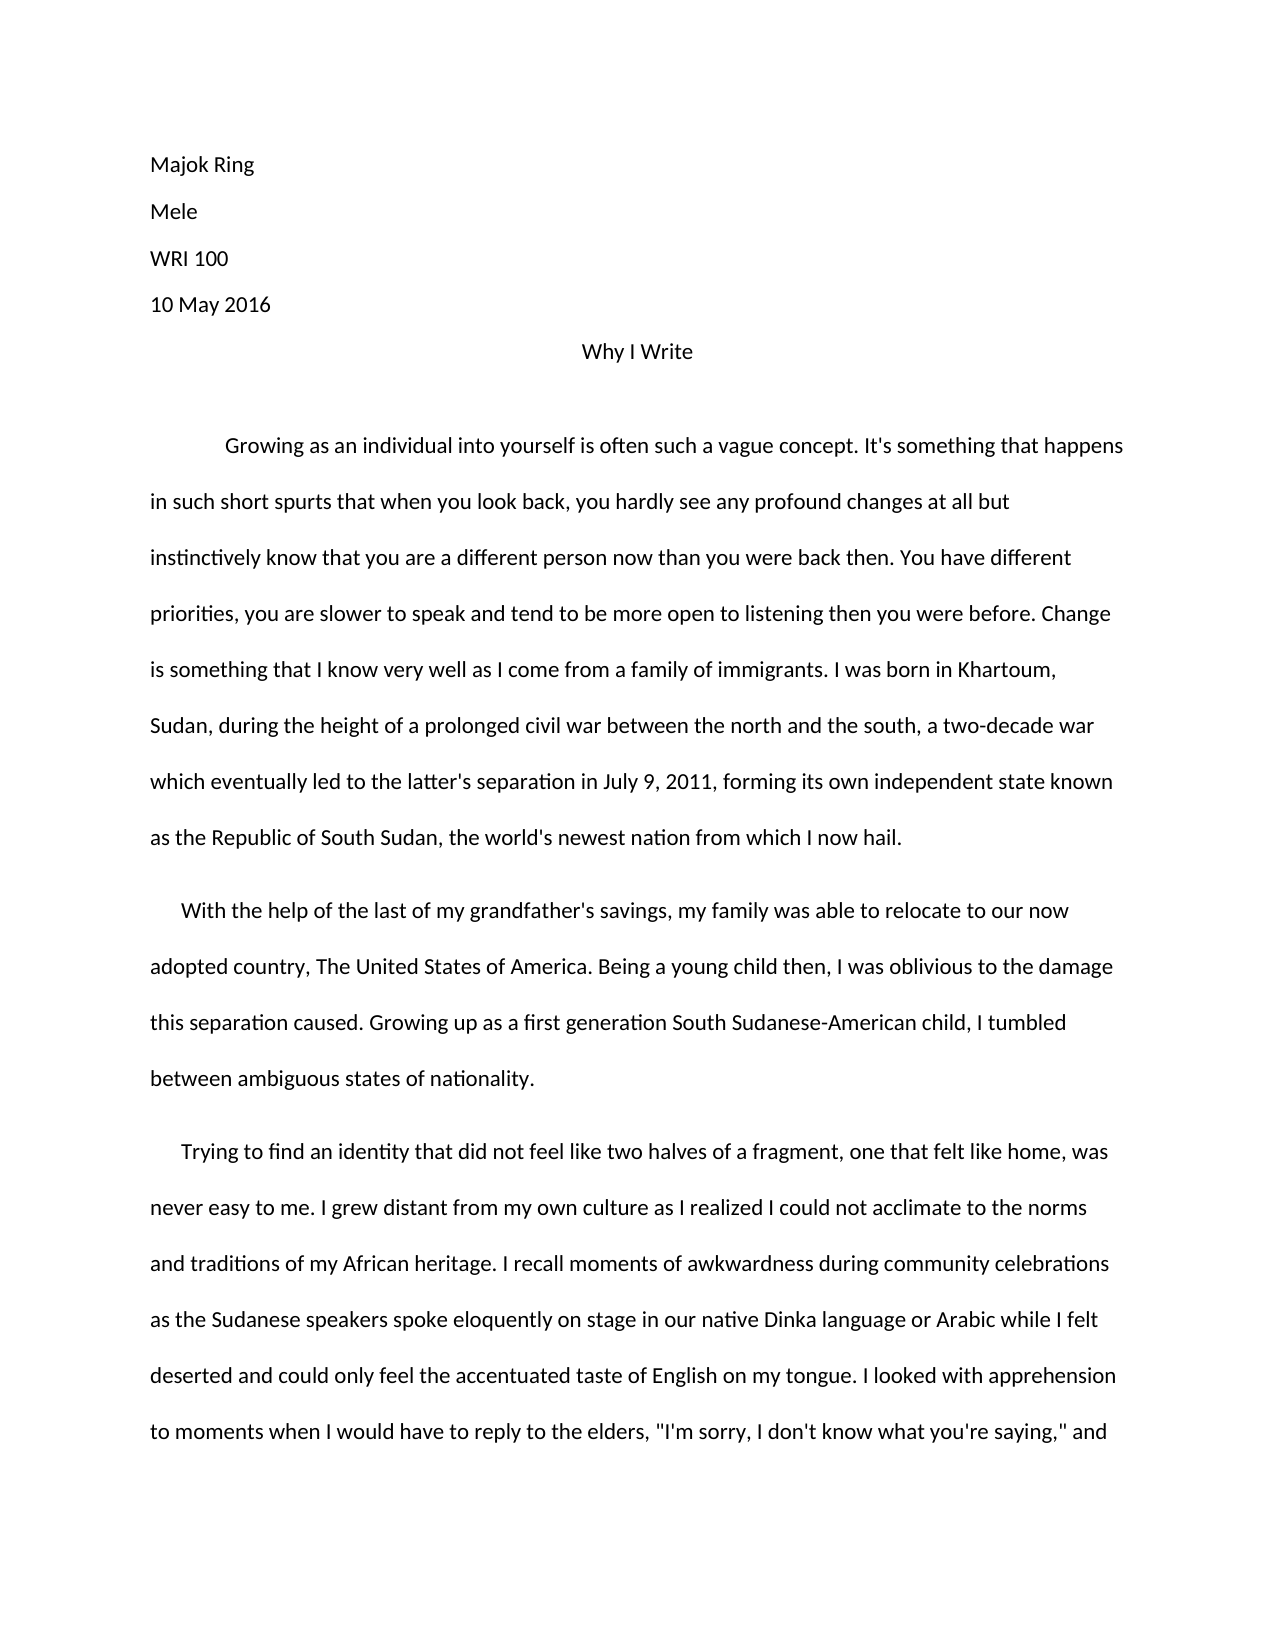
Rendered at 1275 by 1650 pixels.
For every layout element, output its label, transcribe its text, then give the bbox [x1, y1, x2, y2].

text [150, 1137, 1125, 1445]
text Why I Write [150, 337, 1125, 366]
text 10 May 2016 [150, 291, 1125, 319]
text WRI 100 [150, 244, 1125, 272]
text With the help of the last of my grandfather's savings, my family was able to relocate to our now adopted country, The United States of America. Being a young child then, I was oblivious to the damage this separation caused. Growing up as a first generation South Sudanese-American child, I tumbled between ambiguous states of nationality. [150, 896, 1125, 1092]
text Mele [150, 197, 1125, 225]
text Majok Ring [150, 150, 1125, 178]
text Growing as an individual into yourself is often such a vague concept. It's something that happens in such short spurts that when you look back, you hardly see any profound changes at all but instinctively know that you are a different person now than you were back then. You have different priorities, you are slower to speak and tend to be more open to listening then you were before. Change is something that I know very well as I come from a family of immigrants. I was born in Khartoum, Sudan, during the height of a prolonged civil war between the north and the south, a two-decade war which eventually led to the latter's separation in July 9, 2011, forming its own independent state known as the Republic of South Sudan, the world's newest nation from which I now hail. [150, 431, 1125, 852]
